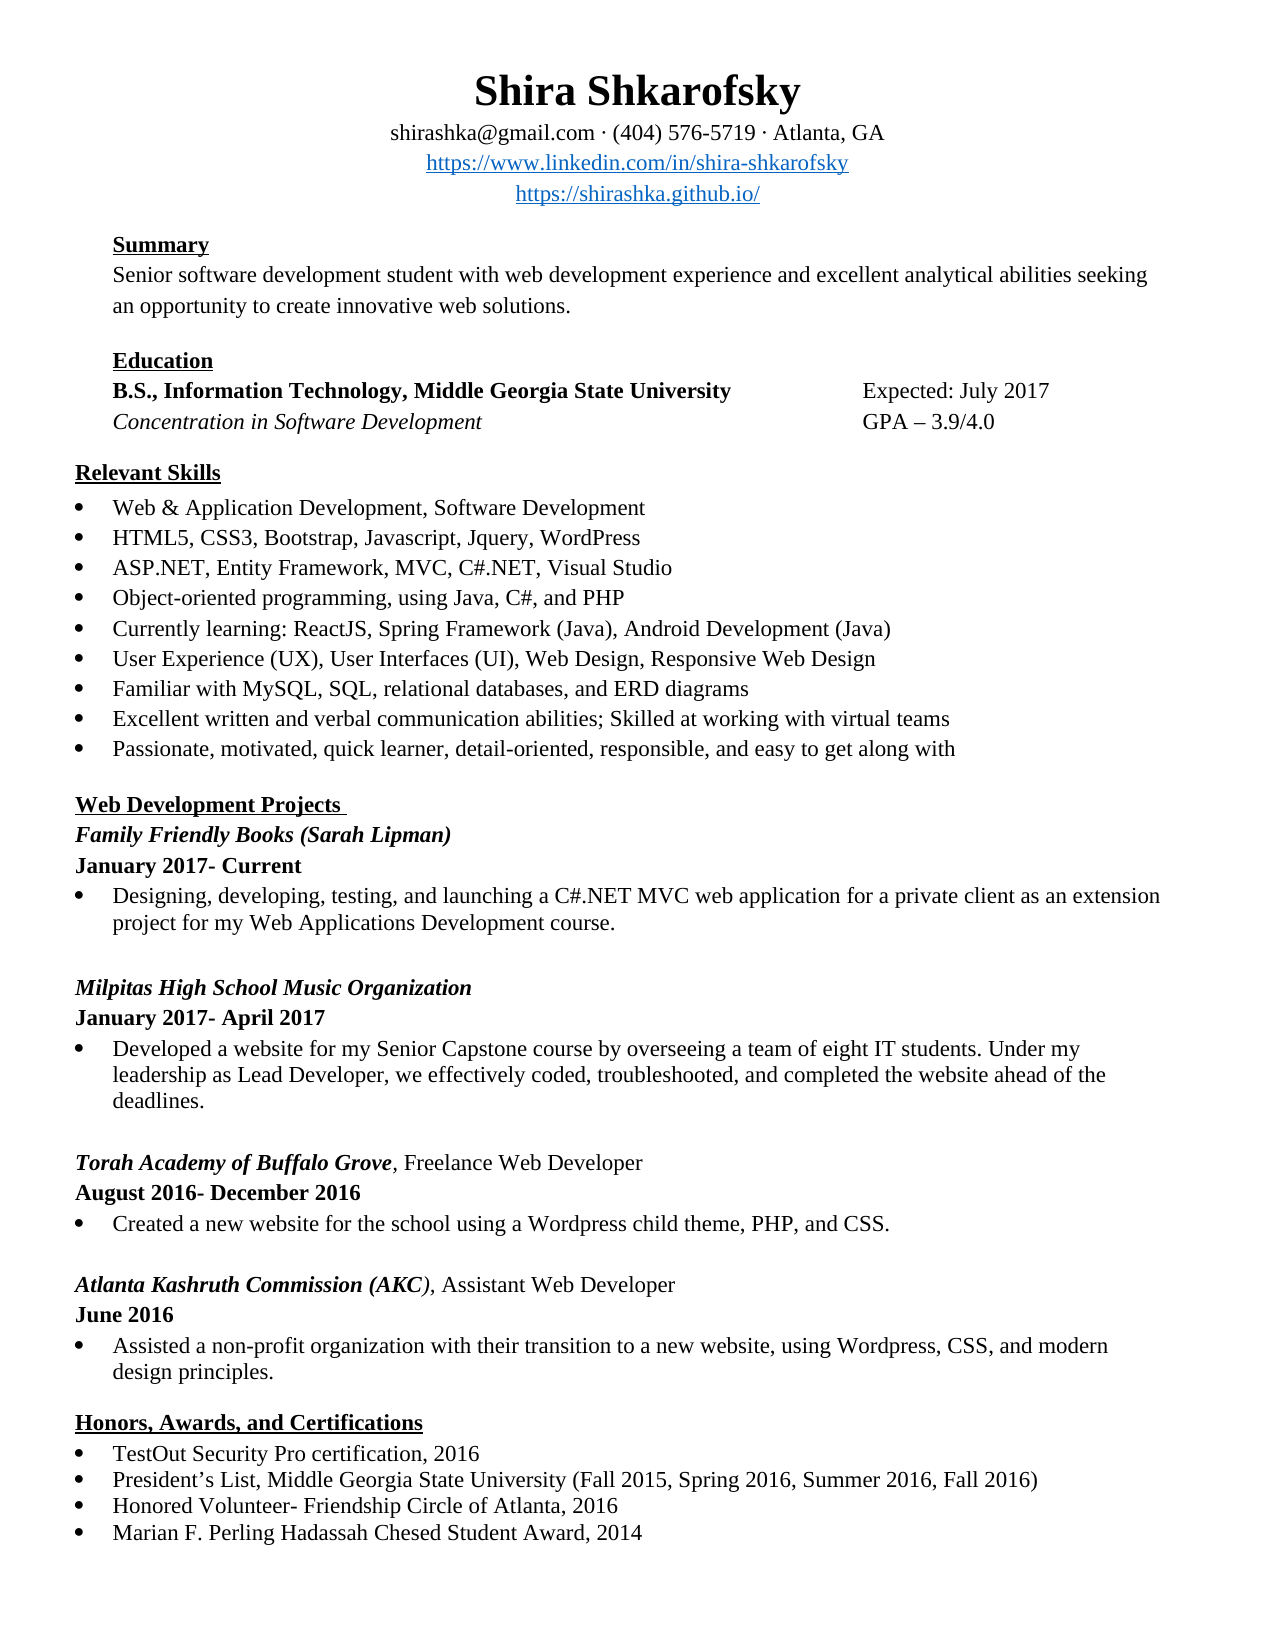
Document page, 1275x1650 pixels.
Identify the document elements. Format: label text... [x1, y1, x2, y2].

list TestOut Security Pro certification, 2016 [75, 1440, 1162, 1466]
text Shira Shkarofsky [112, 64, 1162, 114]
list Honored Volunteer- Friendship Circle of Atlanta, 2016 [75, 1493, 1162, 1519]
list Object-oriented programming, using Java, C#, and PHP [75, 584, 1162, 611]
text January 2017- Current [75, 852, 1162, 878]
text Milpitas High School Music Organization [75, 974, 1162, 1000]
text https://www.linkedin.com/in/shira-shkarofsky [112, 149, 1162, 176]
text Atlanta Kashruth Commission (AKC), Assistant Web Developer [75, 1271, 1162, 1297]
list ASP.NET, Entity Framework, MVC, C#.NET, Visual Studio [75, 554, 1162, 581]
text Summary [112, 231, 1162, 257]
list Currently learning: ReactJS, Spring Framework (Java), Android Development (Java) [75, 614, 1162, 641]
list Web & Application Development, Software Development [75, 494, 1162, 520]
list HTML5, CSS3, Bootstrap, Javascript, Jquery, WordPress [75, 524, 1162, 550]
list Developed a website for my Senior Capstone course by overseeing a team of eight IT students. Under my leadership as Lead Developer, we effectively coded, troubleshooted, and completed the website ahead of the deadlines. [75, 1035, 1162, 1114]
text August 2016- December 2016 [75, 1179, 1162, 1205]
text June 2016 [75, 1301, 1162, 1327]
text Honors, Awards, and Certifications [75, 1409, 1162, 1436]
list Marian F. Perling Hadassah Chesed Student Award, 2014 [75, 1519, 1162, 1545]
list Designing, developing, testing, and launching a C#.NET MVC web application for a private client as an extension project for my Web Applications Development course. [75, 882, 1162, 935]
text Relevant Skills [75, 459, 1162, 486]
text B.S., Information Technology, Middle Georgia State University Expected: July 2017 [112, 377, 1162, 404]
text Senior software development student with web development experience and excellent analytical abilities seeking an opportunity to create innovative web solutions. [112, 262, 1162, 318]
text Family Friendly Books (Sarah Lipman) [75, 821, 1162, 847]
text Torah Academy of Buffalo Grove, Freelance Web Developer [75, 1148, 1162, 1175]
text shirashka@gmail.com ∙ (404) 576-5719 ∙ Atlanta, GA [112, 119, 1162, 145]
list Familiar with MySQL, SQL, relational databases, and ERD diagrams [75, 675, 1162, 701]
text Concentration in Software Development GPA – 3.9/4.0 [112, 408, 1162, 434]
text https://shirashka.github.io/ [112, 180, 1162, 206]
list Passionate, motivated, quick learner, detail-oriented, responsible, and easy to get along with [75, 735, 1162, 762]
list Assisted a non-profit organization with their transition to a new website, using Wordpress, CSS, and modern design principles. [75, 1332, 1162, 1384]
text Education [112, 347, 1162, 373]
list President’s List, Middle Georgia State University (Fall 2015, Spring 2016, Summer 2016, Fall 2016) [75, 1466, 1162, 1493]
text Web Development Projects [75, 791, 1162, 817]
list Excellent written and verbal communication abilities; Skilled at working with virtual teams [75, 705, 1162, 732]
text January 2017- April 2017 [75, 1004, 1162, 1031]
list Created a new website for the school using a Wordpress child theme, PHP, and CSS. [75, 1209, 1162, 1236]
list User Experience (UX), User Interfaces (UI), Web Design, Responsive Web Design [75, 645, 1162, 671]
